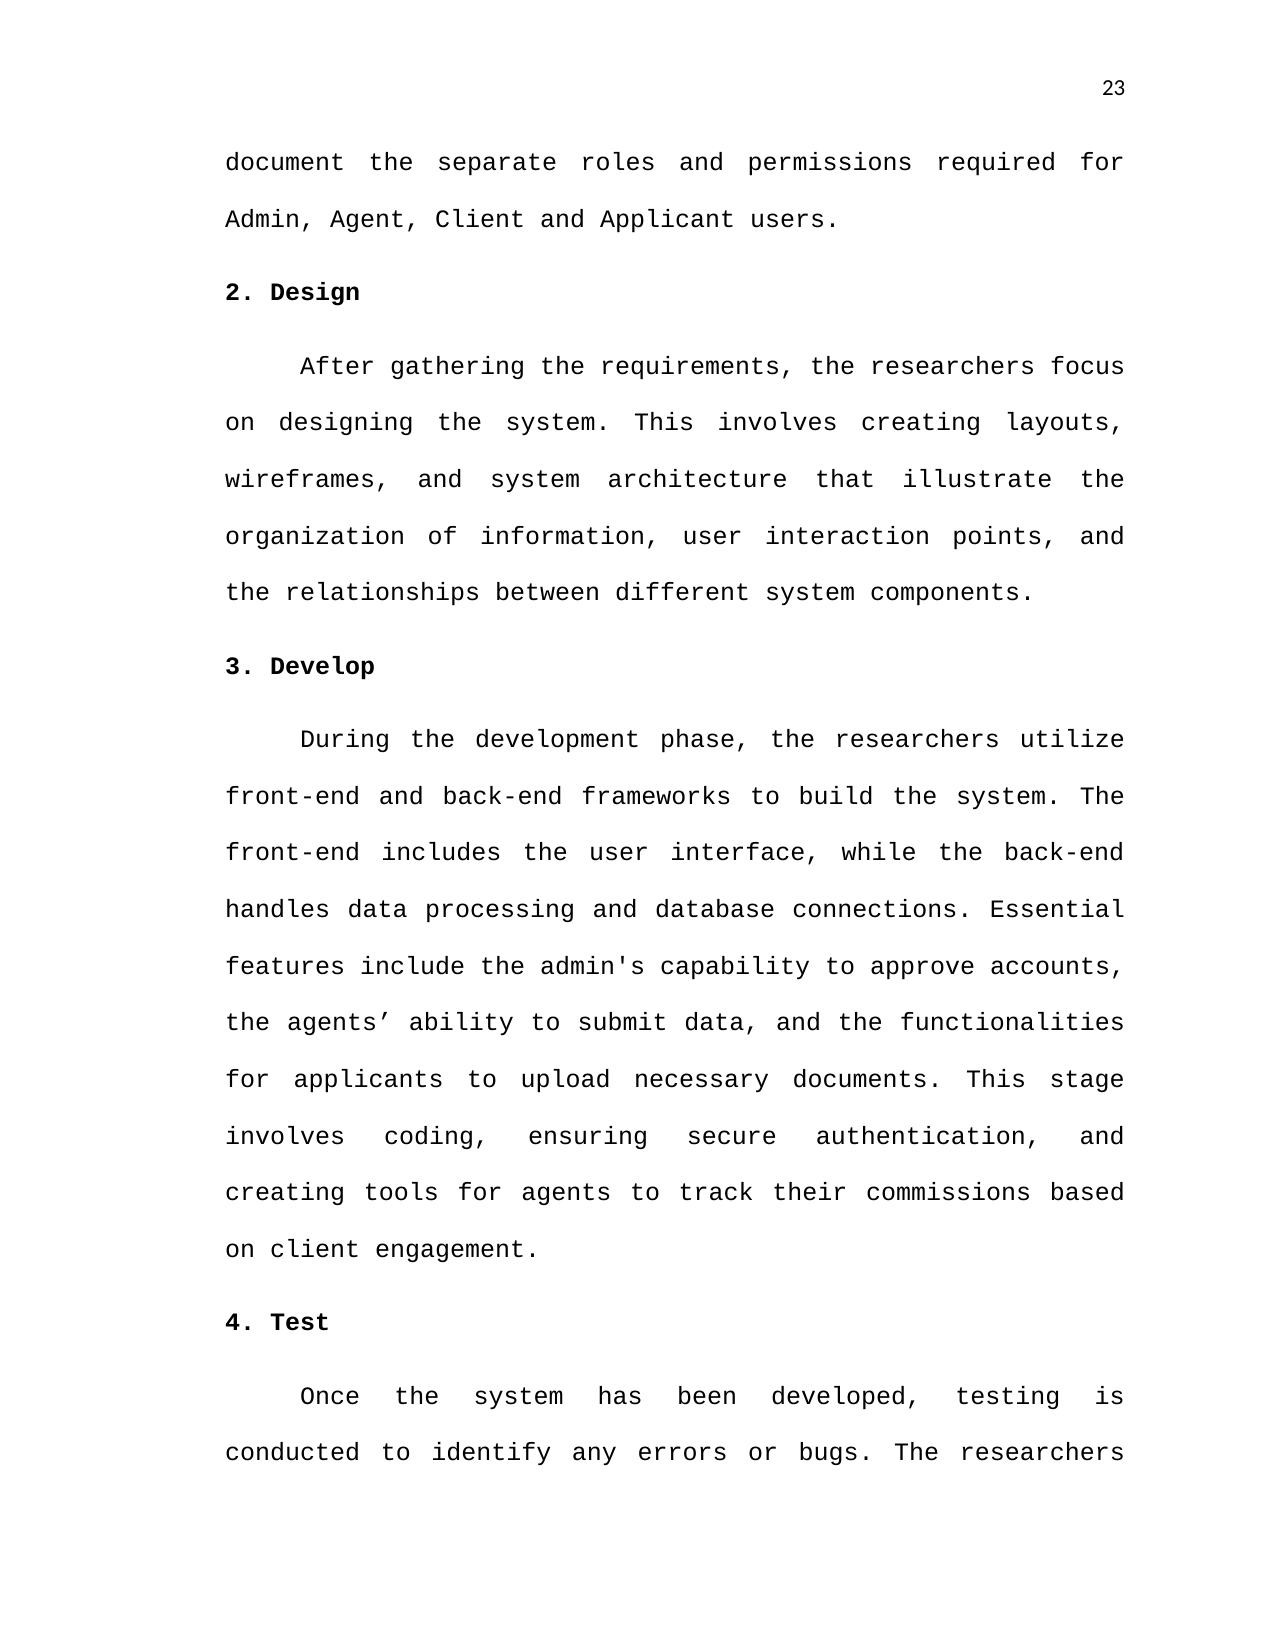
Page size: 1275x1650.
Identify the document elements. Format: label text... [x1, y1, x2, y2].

text 4. Test [225, 1310, 1125, 1338]
text 3. Develop [225, 653, 1125, 682]
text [225, 1383, 1125, 1468]
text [225, 150, 1125, 235]
text After gathering the requirements, the researchers focus on designing the system. This involves creating layouts, wireframes, and system architecture that illustrate the organization of information, user interaction points, and the relationships between different system components. [225, 353, 1125, 608]
text 2. Design [225, 280, 1125, 308]
text During the development phase, the researchers utilize front-end and back-end frameworks to build the system. The front-end includes the user interface, while the back-end handles data processing and database connections. Essential features include the admin's capability to approve accounts, the agents’ ability to submit data, and the functionalities for applicants to upload necessary documents. This stage involves coding, ensuring secure authentication, and creating tools for agents to track their commissions based on client engagement. [225, 727, 1125, 1265]
